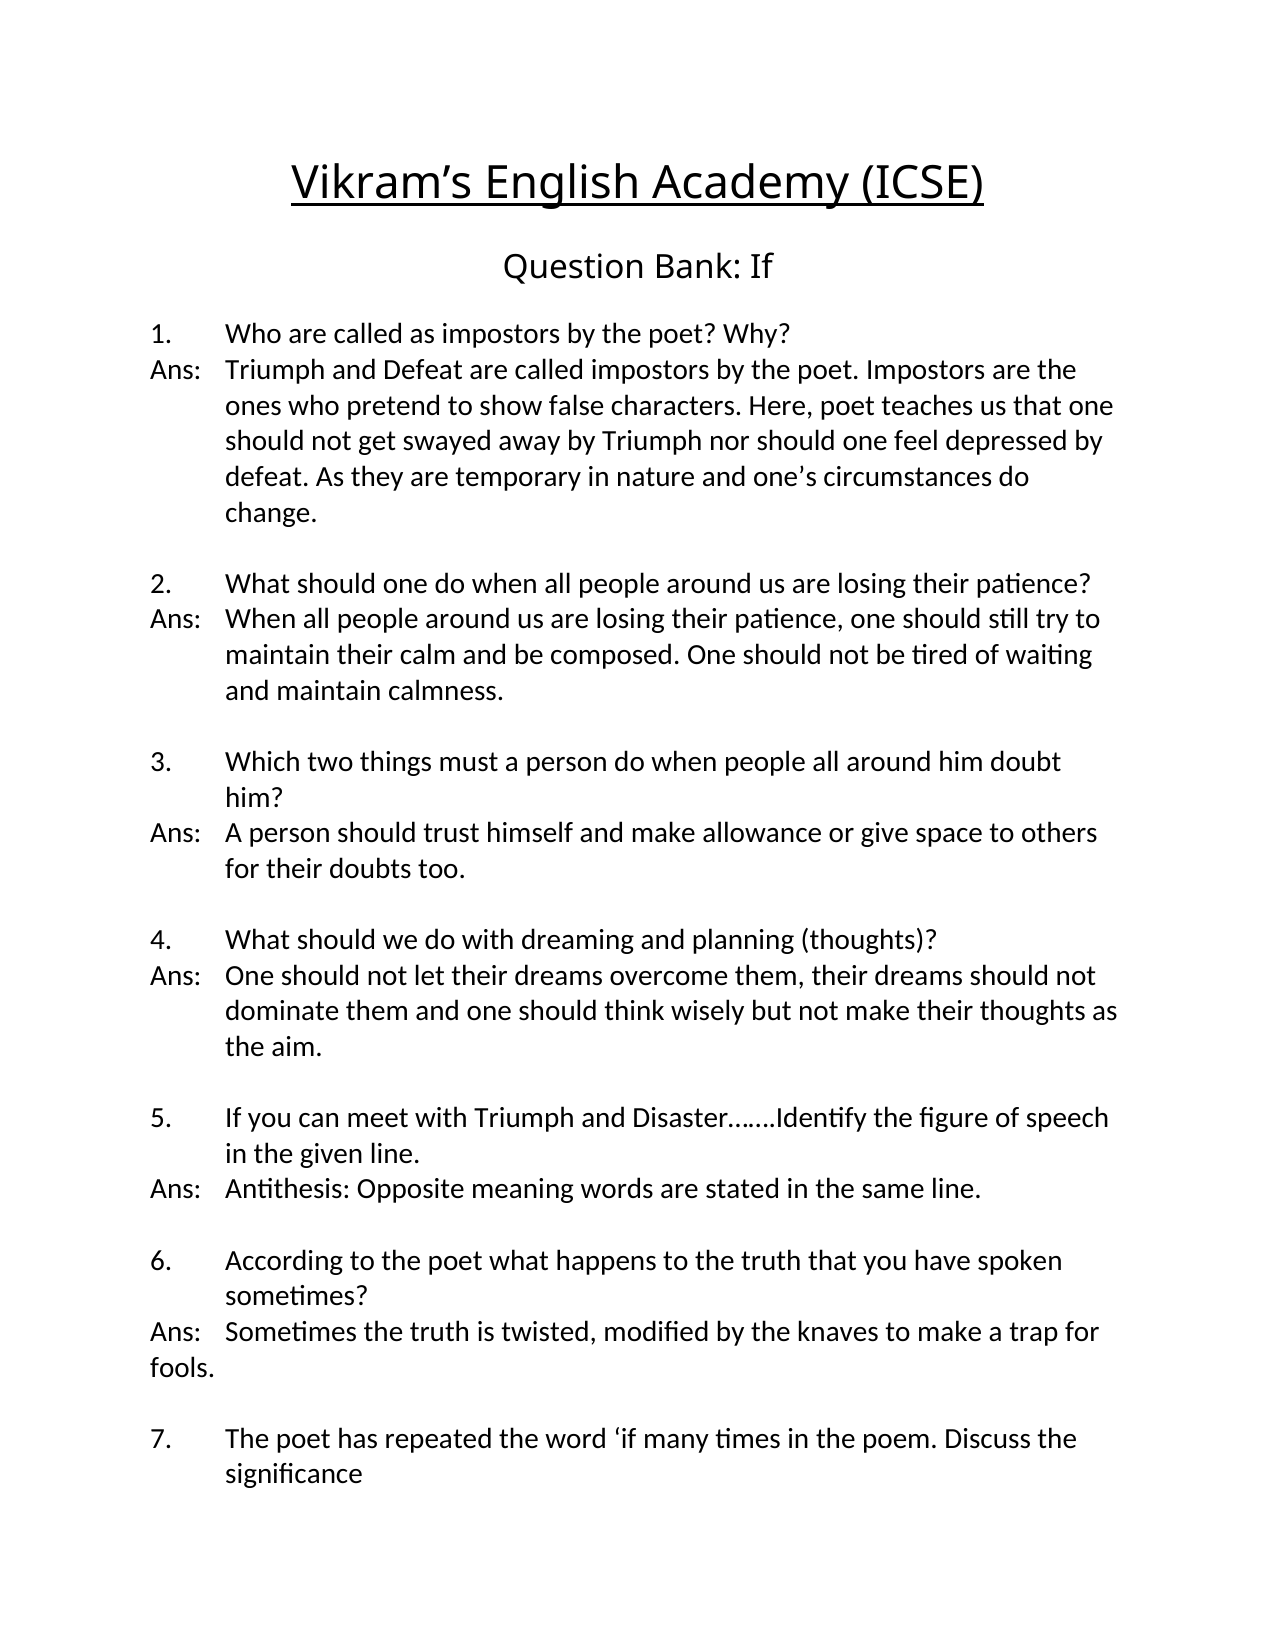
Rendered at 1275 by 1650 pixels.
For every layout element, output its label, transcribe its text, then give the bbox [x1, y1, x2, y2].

list Which two things must a person do when people all around him doubt him? [150, 743, 1125, 814]
text Ans: One should not let their dreams overcome them, their dreams should not dominate them and one should think wisely but not make their thoughts as the aim. [150, 957, 1125, 1064]
list If you can meet with Triumph and Disaster…….Identify the figure of speech in the given line. [150, 1099, 1125, 1171]
text Ans: A person should trust himself and make allowance or give space to others for their doubts too. [150, 814, 1125, 886]
list Who are called as impostors by the poet? Why? [150, 316, 1125, 351]
list According to the poet what happens to the truth that you have spoken sometimes? [150, 1242, 1125, 1313]
text Vikram’s English Academy (ICSE) [150, 150, 1125, 212]
text Question Bank: If [150, 242, 1125, 288]
list What should one do when all people around us are losing their patience? [150, 565, 1125, 601]
list What should we do with dreaming and planning (thoughts)? [150, 921, 1125, 957]
text Ans: Sometimes the truth is twisted, modified by the knaves to make a trap for fools. [150, 1313, 1125, 1384]
list The poet has repeated the word ‘if many times in the poem. Discuss the significance [150, 1420, 1125, 1491]
text Ans: When all people around us are losing their patience, one should still try to maintain their calm and be composed. One should not be tired of waiting and maintain calmness. [150, 601, 1125, 707]
text Ans: Antithesis: Opposite meaning words are stated in the same line. [150, 1171, 1125, 1206]
text Ans: Triumph and Defeat are called impostors by the poet. Impostors are the ones who pretend to show false characters. Here, poet teaches us that one should not get swayed away by Triumph nor should one feel depressed by defeat. As they are temporary in nature and one’s circumstances do change. [150, 351, 1125, 529]
